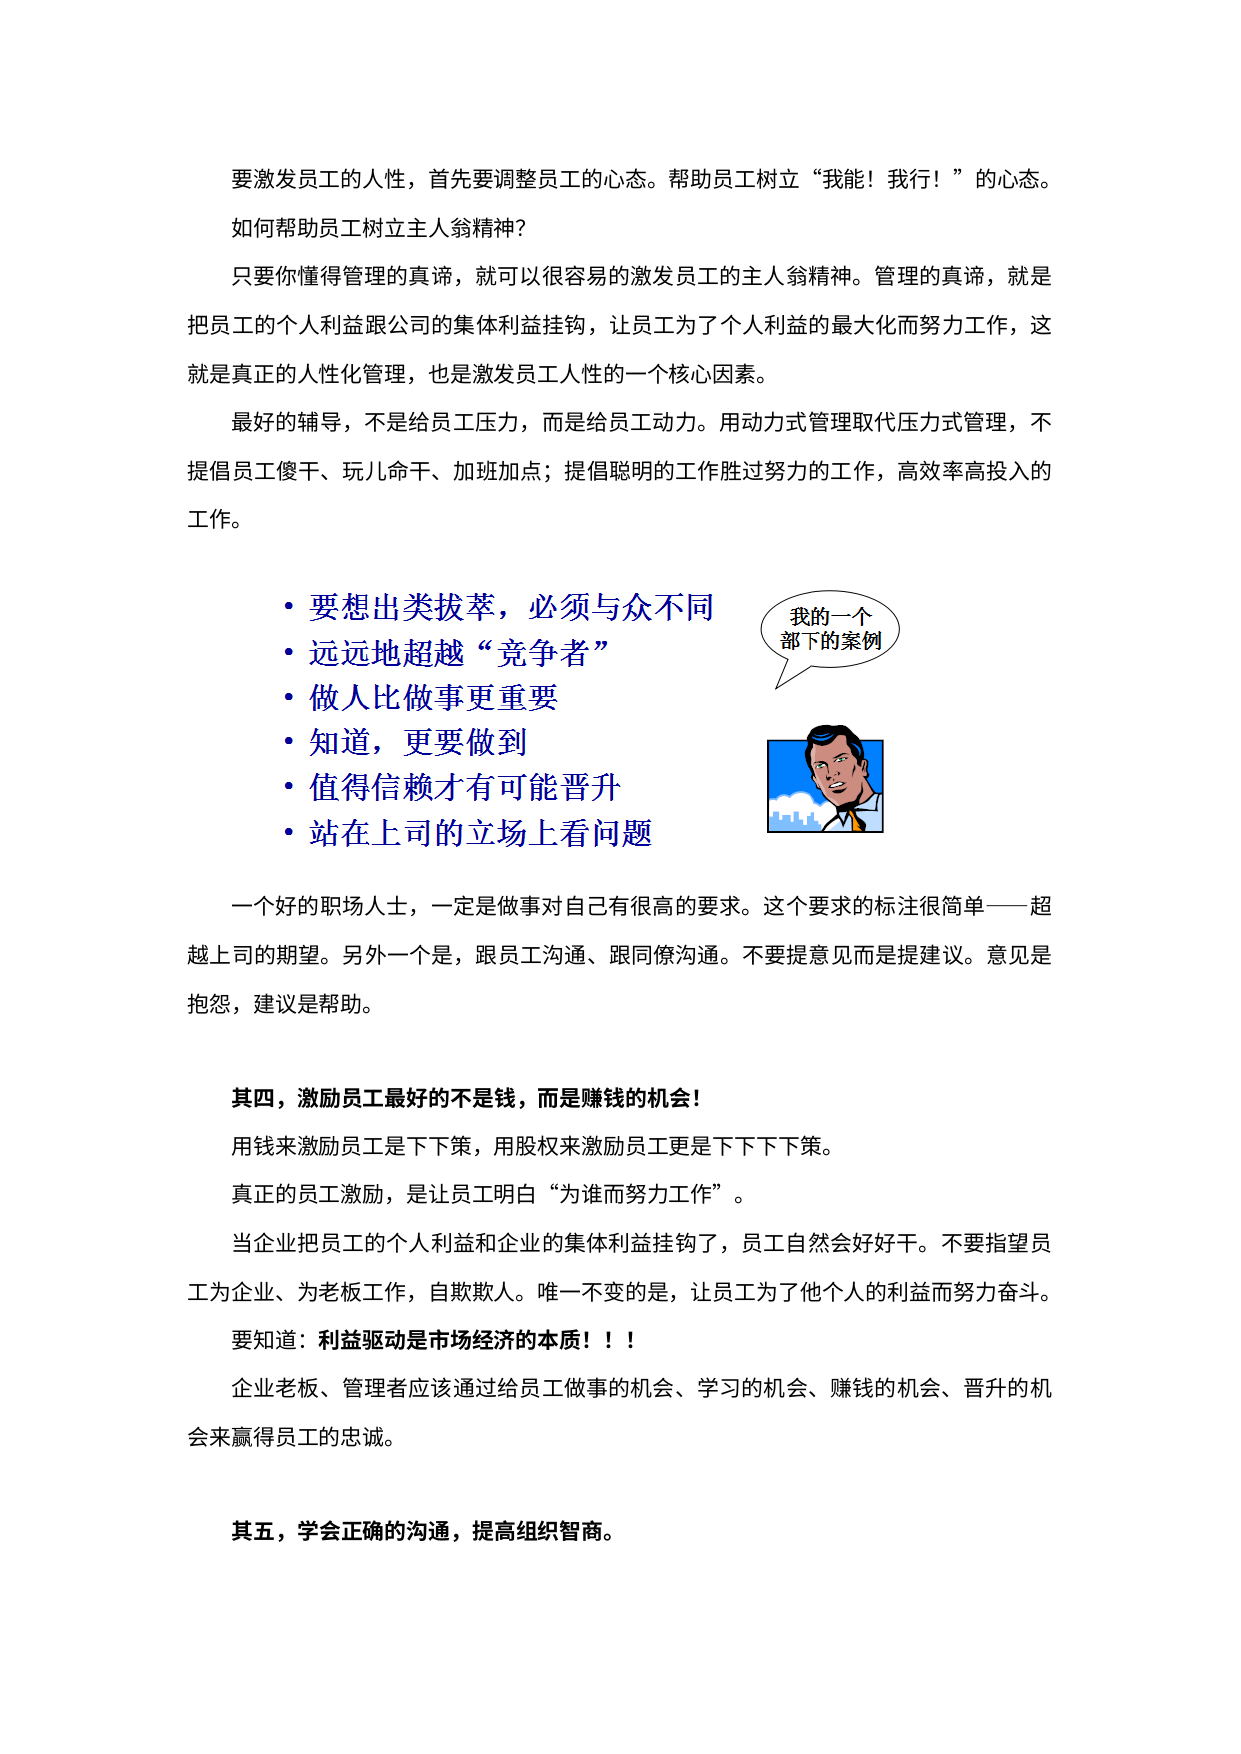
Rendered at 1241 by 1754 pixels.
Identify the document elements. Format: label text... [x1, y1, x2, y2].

text 要知道：利益驱动是市场经济的本质！！！ [187, 1322, 1053, 1355]
picture [256, 550, 921, 862]
text 当企业把员工的个人利益和企业的集体利益挂钩了，员工自然会好好干。不要指望员工为企业、为老板工作，自欺欺人。唯一不变的是，让员工为了他个人的利益而努力奋斗。 [187, 1225, 1053, 1307]
text 一个好的职场人士，一定是做事对自己有很高的要求。这个要求的标注很简单——超越上司的期望。另外一个是，跟员工沟通、跟同僚沟通。不要提意见而是提建议。意见是抱怨，建议是帮助。 [187, 889, 1053, 1019]
text 用钱来激励员工是下下策，用股权来激励员工更是下下下下策。 [187, 1129, 1053, 1161]
text 企业老板、管理者应该通过给员工做事的机会、学习的机会、赚钱的机会、晋升的机会来赢得员工的忠诚。 [187, 1371, 1053, 1452]
text 真正的员工激励，是让员工明白“为谁而努力工作”。 [187, 1177, 1053, 1209]
text 其五，学会正确的沟通，提高组织智商。 [187, 1514, 1053, 1546]
text 要激发员工的人性，首先要调整员工的心态。帮助员工树立“我能！我行！”的心态。 [187, 162, 1053, 194]
text 最好的辅导，不是给员工压力，而是给员工动力。用动力式管理取代压力式管理，不提倡员工傻干、玩儿命干、加班加点；提倡聪明的工作胜过努力的工作，高效率高投入的工作。 [187, 404, 1053, 534]
text 其四，激励员工最好的不是钱，而是赚钱的机会！ [187, 1080, 1053, 1113]
text 如何帮助员工树立主人翁精神？ [187, 210, 1053, 243]
text 只要你懂得管理的真谛，就可以很容易的激发员工的主人翁精神。管理的真谛，就是把员工的个人利益跟公司的集体利益挂钩，让员工为了个人利益的最大化而努力工作，这就是真正的人性化管理，也是激发员工人性的一个核心因素。 [187, 259, 1053, 389]
